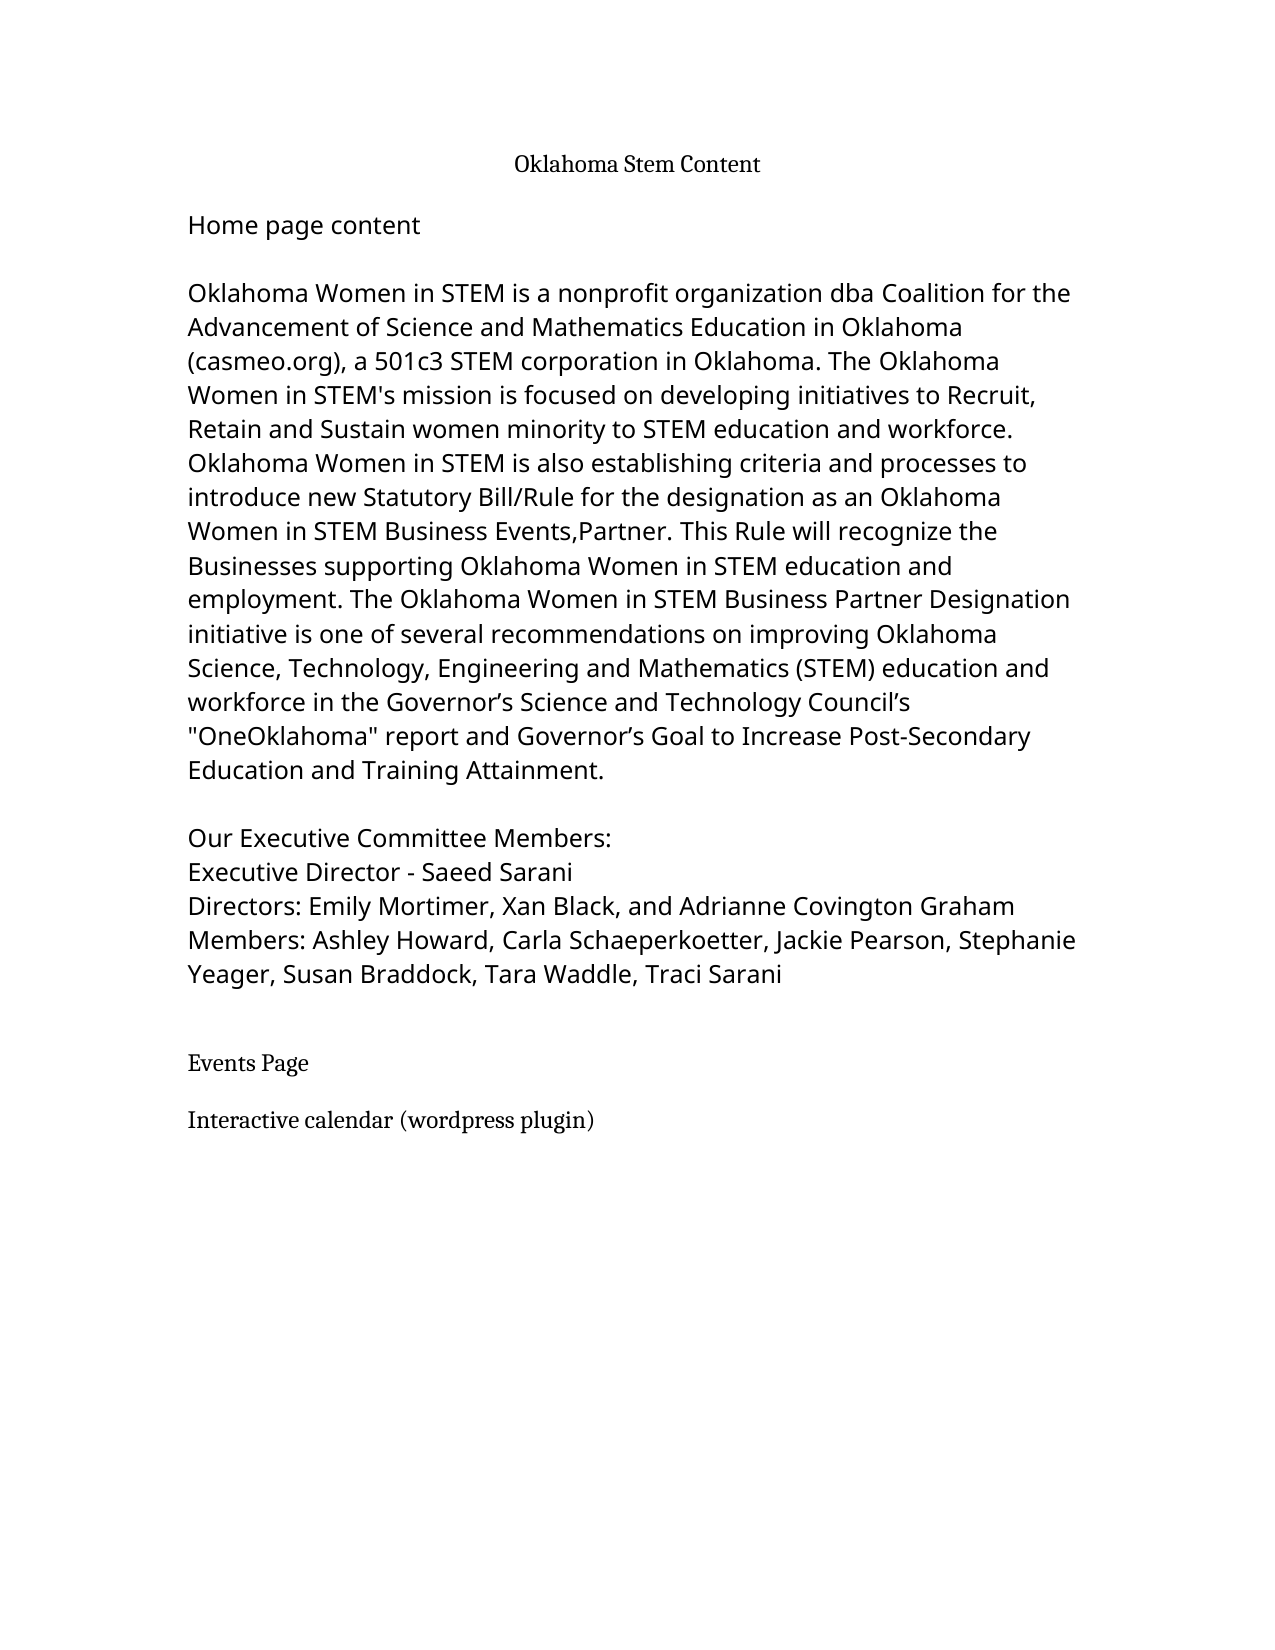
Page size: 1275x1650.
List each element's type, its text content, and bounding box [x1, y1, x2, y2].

text Oklahoma Stem Content [187, 150, 1087, 179]
text Home page content [187, 207, 1087, 242]
text Oklahoma Women in STEM is a nonprofit organization dba Coalition for the Advancement of Science and Mathematics Education in Oklahoma (casmeo.org), a 501c3 STEM corporation in Oklahoma. The Oklahoma Women in STEM's mission is focused on developing initiatives to Recruit, Retain and Sustain women minority to STEM education and workforce. Oklahoma Women in STEM is also establishing criteria and processes to introduce new Statutory Bill/Rule for the designation as an Oklahoma Women in STEM Business Events,Partner. This Rule will recognize the Businesses supporting Oklahoma Women in STEM education and employment. The Oklahoma Women in STEM Business Partner Designation initiative is one of several recommendations on improving Oklahoma Science, Technology, Engineering and Mathematics (STEM) education and workforce in the Governor’s Science and Technology Council’s "OneOklahoma" report and Governor’s Goal to Increase Post-Secondary Education and Training Attainment. [187, 242, 1087, 787]
text Interactive calendar (wordpress plugin) [187, 1106, 1087, 1135]
text Our Executive Committee Members: [187, 821, 1087, 855]
text Executive Director - Saeed Sarani Directors: Emily Mortimer, Xan Black, and Adrianne Covington Graham Members: Ashley Howard, Carla Schaeperkoetter, Jackie Pearson, Stephanie Yeager, Susan Braddock, Tara Waddle, Traci Sarani [187, 855, 1087, 991]
text Events Page [187, 1048, 1087, 1077]
